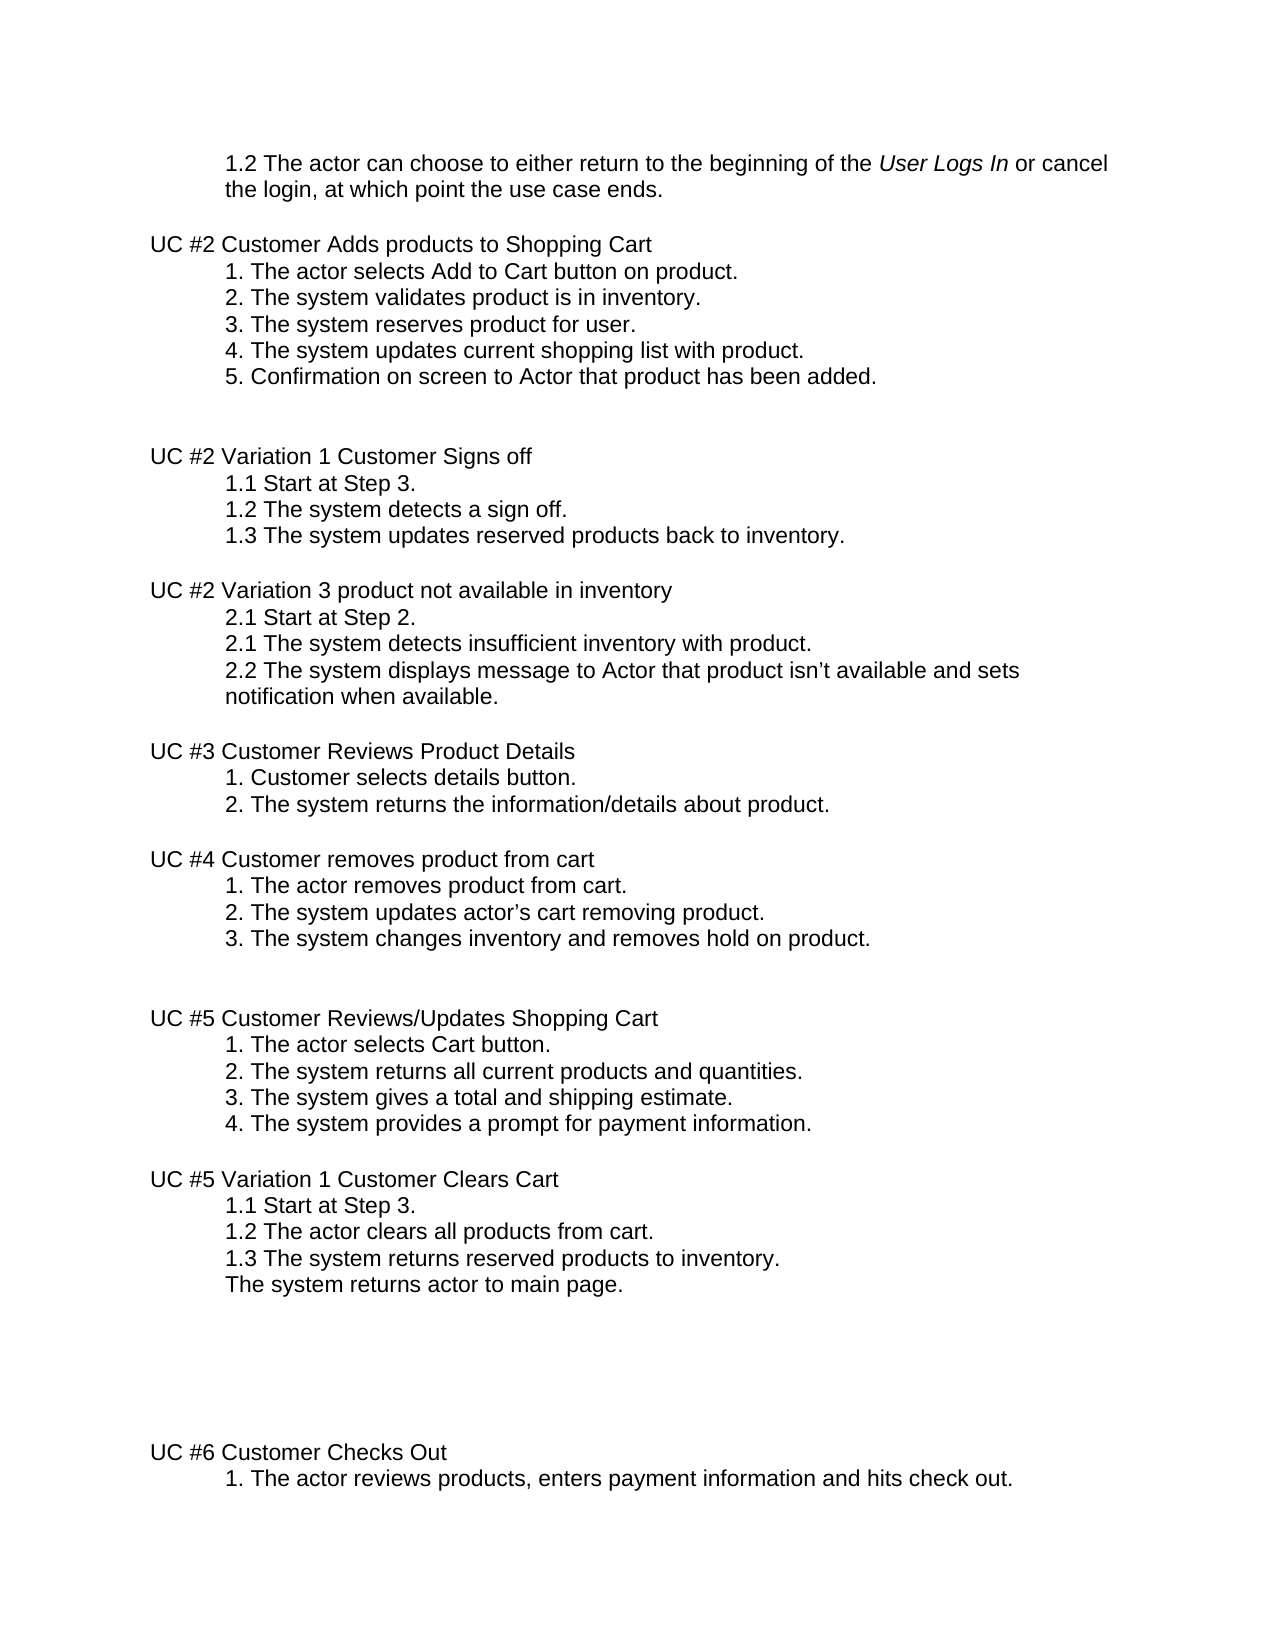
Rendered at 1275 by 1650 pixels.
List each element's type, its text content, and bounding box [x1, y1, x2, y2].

text UC #5 Customer Reviews/Updates Shopping Cart [150, 1005, 1125, 1031]
text 1.1 Start at Step 3. [150, 470, 1125, 496]
text 1.2 The system detects a sign off. [150, 496, 1125, 522]
text 2. The system returns all current products and quantities. [150, 1058, 1125, 1084]
text 1. The actor reviews products, enters payment information and hits check out. [150, 1465, 1125, 1492]
text UC #2 Customer Adds products to Shopping Cart [150, 231, 1125, 258]
text 2. The system updates actor’s cart removing product. [150, 898, 1125, 925]
text 3. The system reserves product for user. [150, 311, 1125, 337]
text 1.2 The actor clears all products from cart. [225, 1218, 1125, 1244]
text 5. Confirmation on screen to Actor that product has been added. [150, 363, 1125, 389]
text 3. The system gives a total and shipping estimate. [150, 1084, 1125, 1110]
text 2. The system validates product is in inventory. [150, 284, 1125, 311]
text 2. The system returns the information/details about product. [150, 791, 1125, 817]
text 2.1 Start at Step 2. [225, 604, 1125, 630]
text UC #4 Customer removes product from cart [150, 846, 1125, 872]
text UC #6 Customer Checks Out [150, 1439, 1125, 1465]
text 1.3 The system returns reserved products to inventory. [150, 1244, 1125, 1271]
text 2.2 The system displays message to Actor that product isn’t available and sets notification when available. [225, 657, 1125, 709]
text UC #2 Variation 1 Customer Signs off [150, 443, 1125, 470]
text UC #5 Variation 1 Customer Clears Cart [150, 1166, 1125, 1192]
text The system returns actor to main page. [150, 1271, 1125, 1297]
text 1. The actor removes product from cart. [150, 872, 1125, 898]
text 4. The system provides a prompt for payment information. [150, 1110, 1125, 1137]
text 1.3 The system updates reserved products back to inventory. [150, 522, 1125, 549]
text 4. The system updates current shopping list with product. [150, 337, 1125, 363]
text 1. The actor selects Add to Cart button on product. [150, 258, 1125, 284]
text UC #2 Variation 3 product not available in inventory [150, 577, 1125, 604]
text 3. The system changes inventory and removes hold on product. [150, 925, 1125, 951]
text 1.1 Start at Step 3. [225, 1192, 1125, 1218]
text 1. Customer selects details button. [150, 764, 1125, 791]
text UC #3 Customer Reviews Product Details [150, 738, 1125, 764]
text 1. The actor selects Cart button. [150, 1031, 1125, 1058]
text 2.1 The system detects insufficient inventory with product. [150, 630, 1125, 657]
text 1.2 The actor can choose to either return to the beginning of the User Logs In or cancel the login, at which point the use case ends. [225, 150, 1125, 203]
